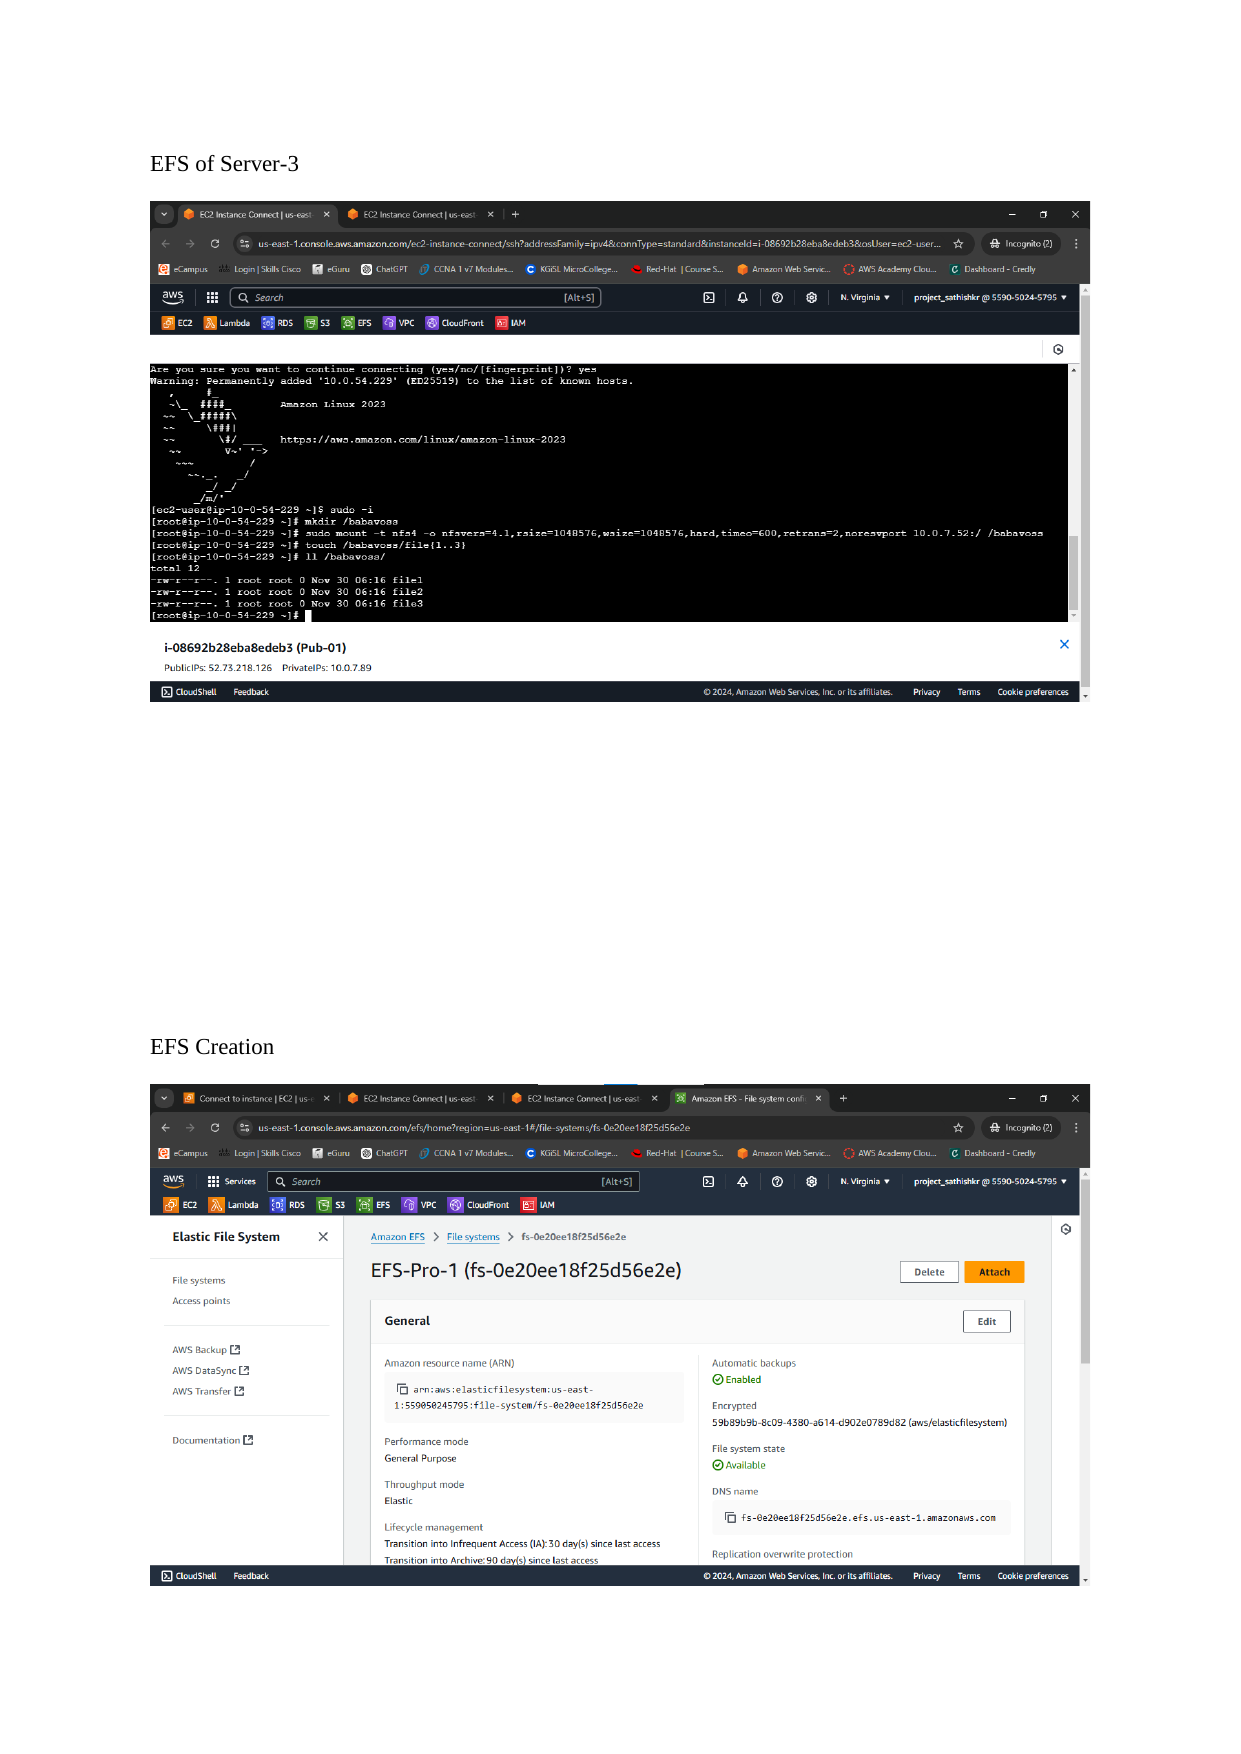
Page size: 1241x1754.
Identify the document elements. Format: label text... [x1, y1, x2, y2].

picture [150, 1084, 1091, 1586]
text EFS of Server-3 [150, 150, 1090, 176]
picture [150, 201, 1091, 702]
text EFS Creation [150, 1033, 1090, 1060]
